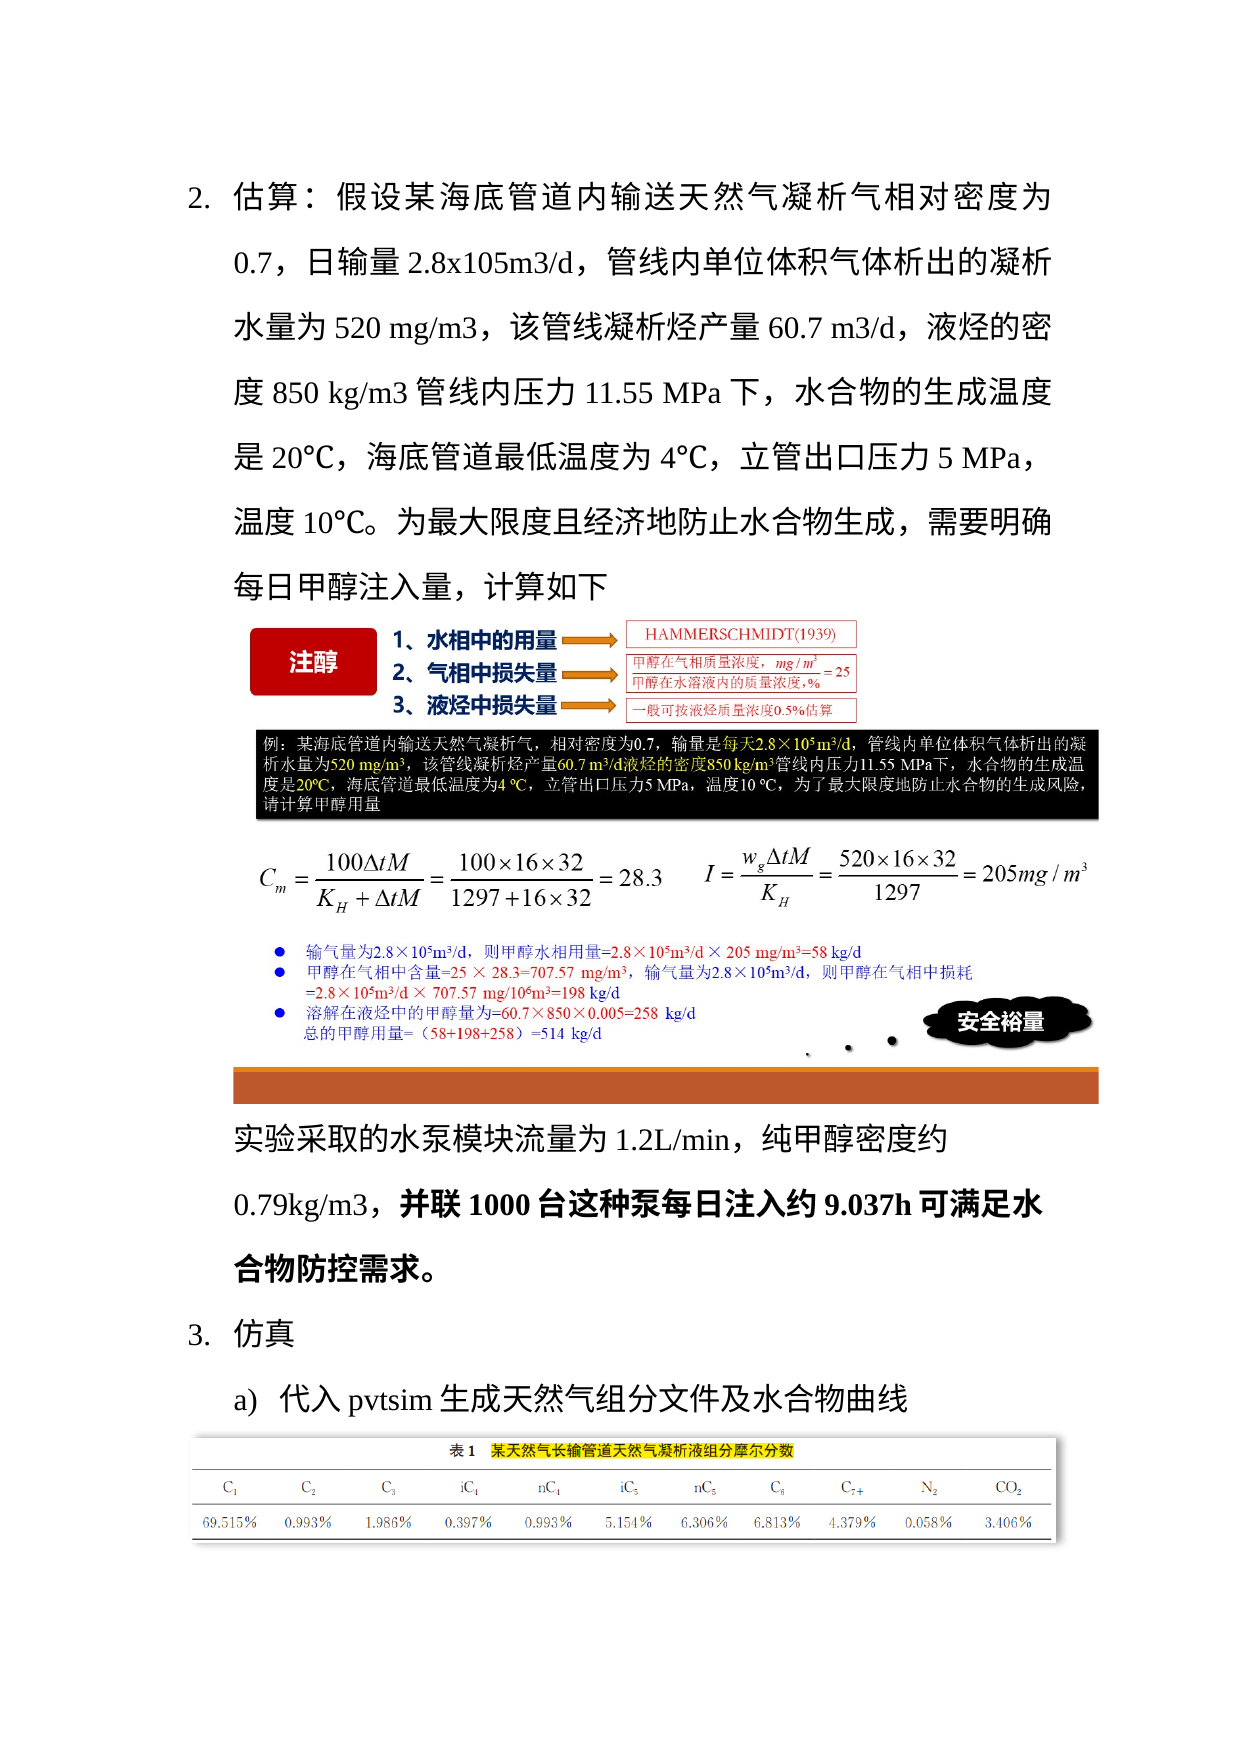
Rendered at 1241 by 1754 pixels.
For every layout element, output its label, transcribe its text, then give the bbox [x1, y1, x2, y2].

list 代入pvtsim生成天然气组分文件及水合物曲线 [233, 1364, 1053, 1429]
list 实验采取的水泵模块流量为1.2L/min，纯甲醇密度约0.79kg/m3，并联1000台这种泵每日注入约9.037h可满足水合物防控需求。 [233, 1104, 1053, 1299]
list 估算：假设某海底管道内输送天然气凝析气相对密度为0.7，日输量2.8x105m3/d，管线内单位体积气体析出的凝析水量为520 mg/m3，该管线凝析烃产量60.7 m3/d，液烃的密度850 kg/m3管线内压力11.55 MPa下，水合物的生成温度是20℃，海底管道最低温度为4℃，立管出口压力5 MPa，温度10℃。为最大限度且经济地防止水合物生成，需要明确每日甲醇注入量，计算如下 [187, 162, 1053, 617]
picture [190, 1438, 1056, 1543]
list 仿真 [187, 1299, 1053, 1364]
picture [233, 617, 1099, 1104]
